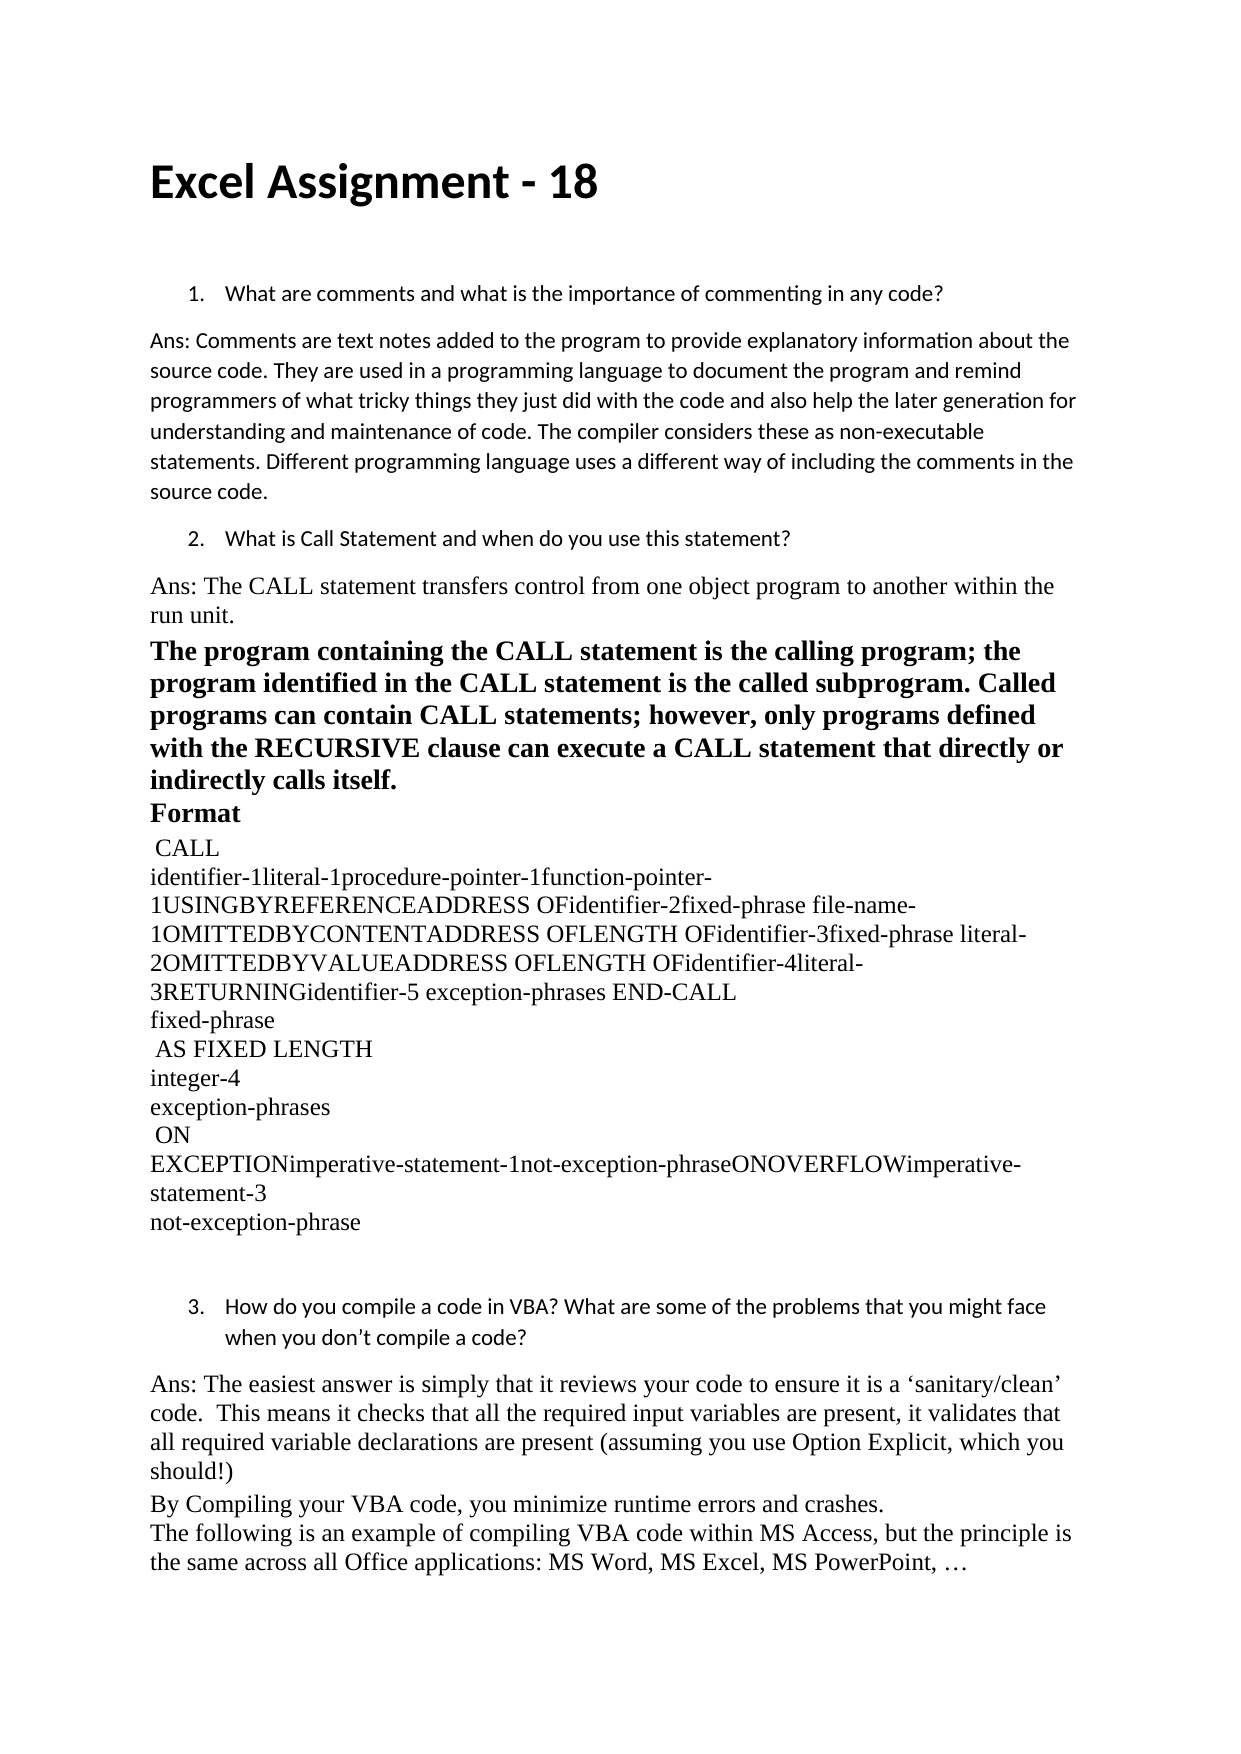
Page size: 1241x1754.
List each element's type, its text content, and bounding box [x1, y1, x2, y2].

text By Compiling your VBA code, you minimize runtime errors and crashes. The following is an example of compiling VBA code within MS Access, but the principle is the same across all Office applications: MS Word, MS Excel, MS PowerPoint, … [150, 1489, 1090, 1576]
text exception-phrases [150, 1092, 1090, 1121]
list What is Call Statement and when do you use this statement? [187, 524, 1090, 552]
text identifier-1literal-1procedure-pointer-1function-pointer-1USINGBYREFERENCEADDRESS OFidentifier-2fixed-phrase file-name-1OMITTEDBYCONTENTADDRESS OFLENGTH OFidentifier-3fixed-phrase literal-2OMITTEDBYVALUEADDRESS OFLENGTH OFidentifier-4literal-3RETURNINGidentifier-5 exception-phrases END-CALL [150, 862, 1090, 1006]
text Ans: The easiest answer is simply that it reviews your code to ensure it is a ‘sanitary/clean’ code. This means it checks that all the required input variables are present, it validates that all required variable declarations are present (assuming you use Option Explicit, which you should!) [150, 1369, 1090, 1484]
text Ans: Comments are text notes added to the program to provide explanatory information about the source code. They are used in a programming language to document the program and remind programmers of what tricky things they just did with the code and also help the later generation for understanding and maintenance of code. The compiler considers these as non-executable statements. Different programming language uses a different way of including the comments in the source code. [150, 326, 1090, 505]
list How do you compile a code in VBA? What are some of the problems that you might face when you don’t compile a code? [187, 1292, 1090, 1351]
text AS FIXED LENGTH [150, 1034, 1090, 1063]
text CALL [150, 833, 1090, 862]
subtitle The program containing the CALL statement is the calling program; the program identified in the CALL statement is the called subprogram. Called programs can contain CALL statements; however, only programs defined with the RECURSIVE clause can execute a CALL statement that directly or indirectly calls itself. Format [150, 634, 1090, 828]
text Ans: The CALL statement transfers control from one object program to another within the run unit. [150, 571, 1090, 628]
list What are comments and what is the importance of commenting in any code? [187, 279, 1090, 307]
text fixed-phrase [150, 1006, 1090, 1034]
text Excel Assignment - 18 [150, 150, 1090, 211]
text EXCEPTIONimperative-statement-1not-exception-phraseONOVERFLOWimperative-statement-3 [150, 1149, 1090, 1207]
text not-exception-phrase [150, 1207, 1090, 1236]
text ON [150, 1121, 1090, 1149]
text integer-4 [150, 1063, 1090, 1092]
